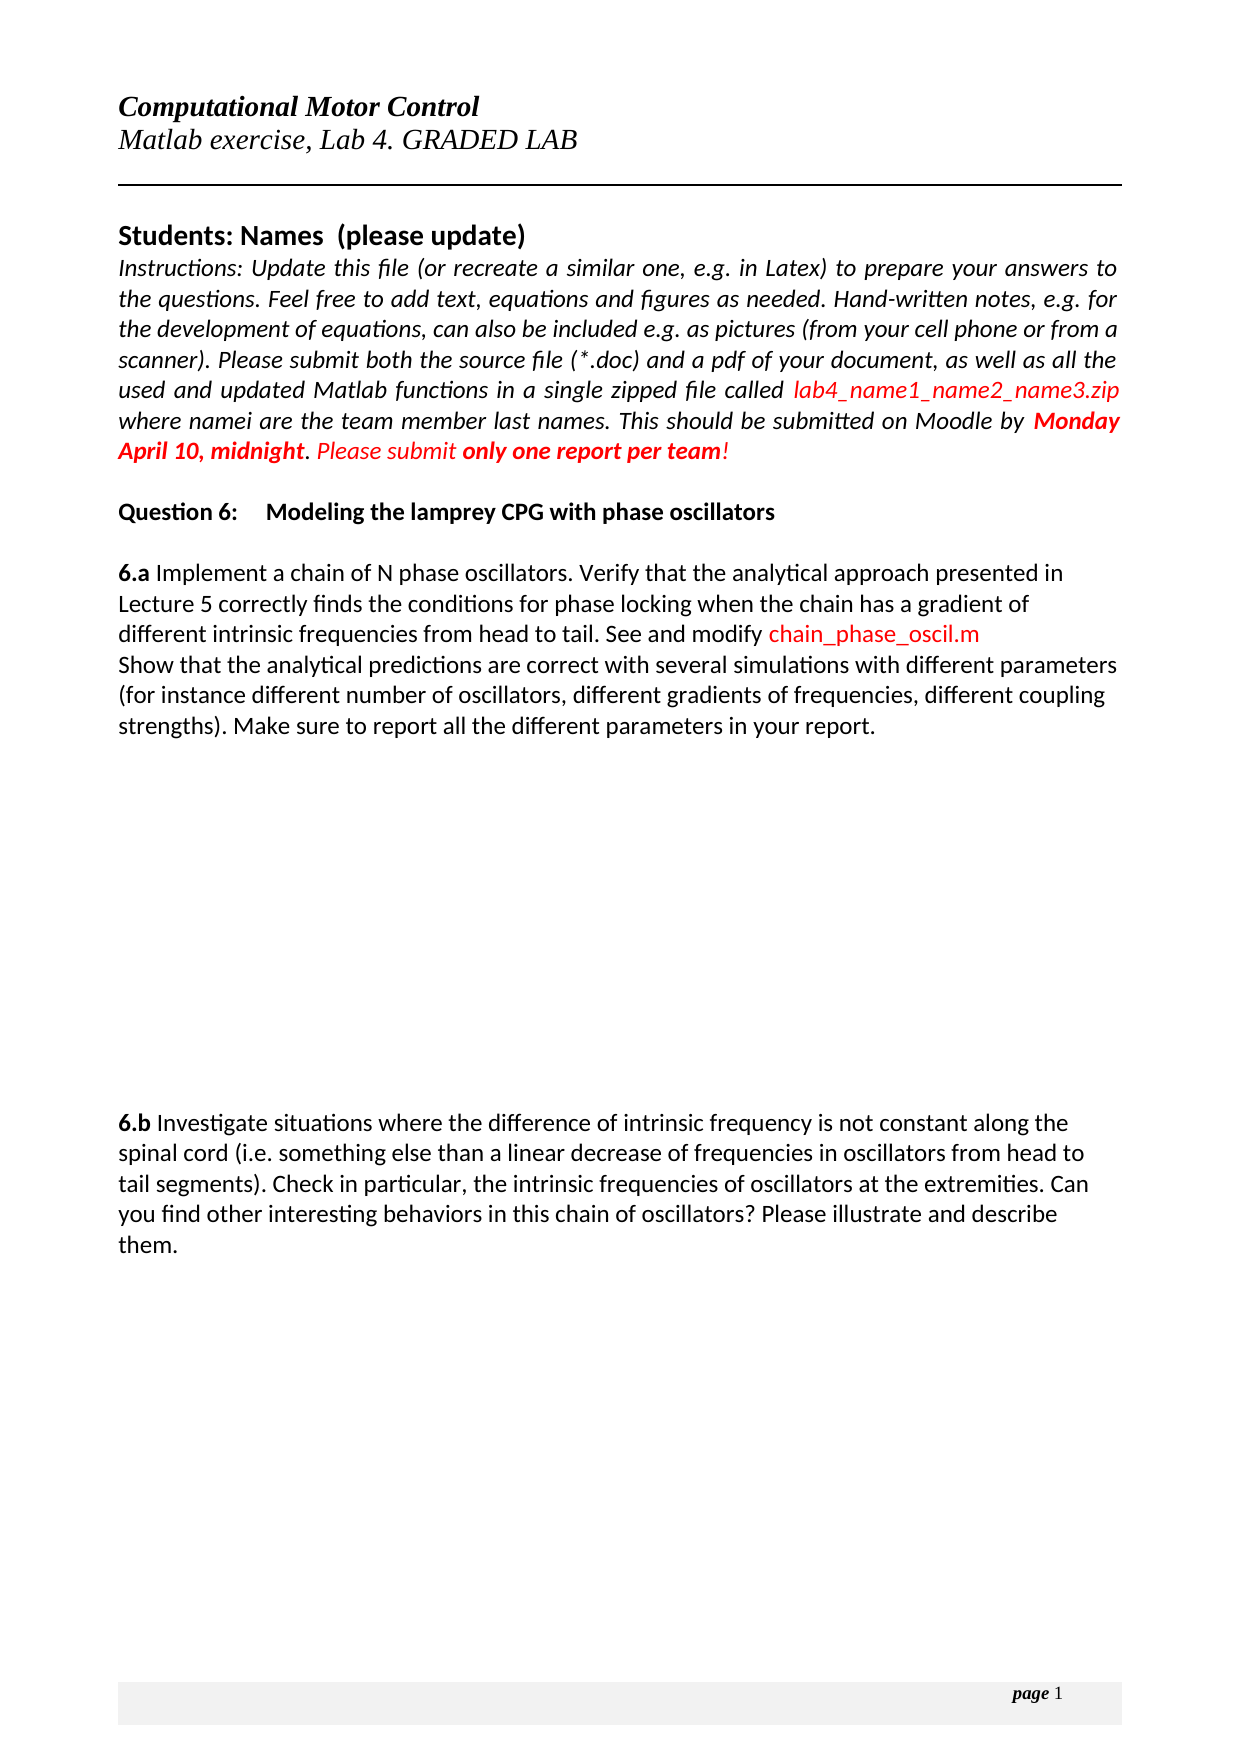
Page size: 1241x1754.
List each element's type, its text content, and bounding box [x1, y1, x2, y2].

text Students: Names (please update) [118, 217, 1122, 252]
text Instructions: Update this file (or recreate a similar one, e.g. in Latex) to prepare your answers to the questions. Feel free to add text, equations and figures as needed. Hand-written notes, e.g. for the development of equations, can also be included e.g. as pictures (from your cell phone or from a scanner). Please submit both the source file (*.doc) and a pdf of your document, as well as all the used and updated Matlab functions in a single zipped file called lab4_name1_name2_name3.zip where namei are the team member last names. This should be submitted on Moodle by Monday April 10, midnight. Please submit only one report per team! [118, 252, 1122, 466]
text 6.a Implement a chain of N phase oscillators. Verify that the analytical approach presented in Lecture 5 correctly finds the conditions for phase locking when the chain has a gradient of different intrinsic frequencies from head to tail. See and modify chain_phase_oscil.m [118, 557, 1122, 649]
text Show that the analytical predictions are correct with several simulations with different parameters (for instance different number of oscillators, different gradients of frequencies, different coupling strengths). Make sure to report all the different parameters in your report. [118, 649, 1122, 741]
text Question 6: Modeling the lamprey CPG with phase oscillators [118, 496, 1122, 527]
text 6.b Investigate situations where the difference of intrinsic frequency is not constant along the spinal cord (i.e. something else than a linear decrease of frequencies in oscillators from head to tail segments). Check in particular, the intrinsic frequencies of oscillators at the extremities. Can you find other interesting behaviors in this chain of oscillators? Please illustrate and describe them. [118, 1107, 1122, 1259]
